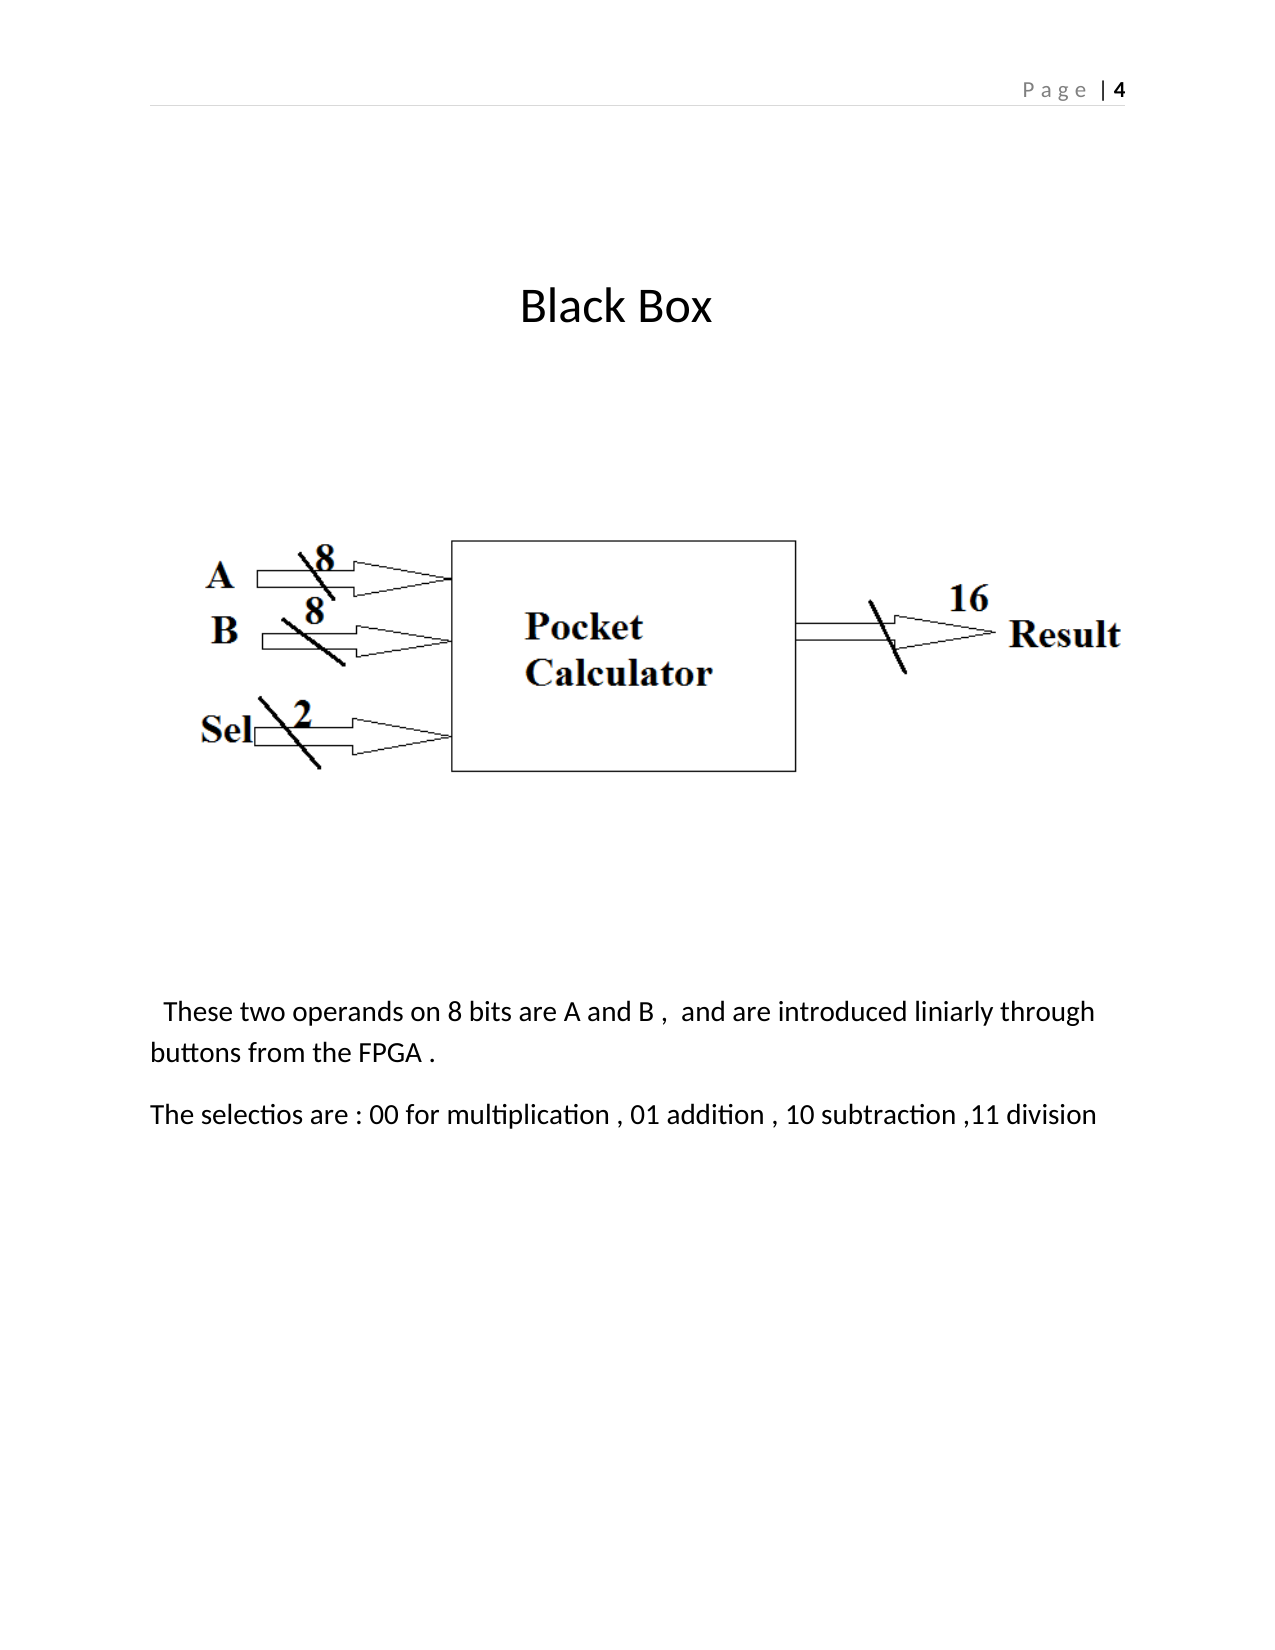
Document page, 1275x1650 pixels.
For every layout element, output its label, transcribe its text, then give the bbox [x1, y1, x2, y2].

text These two operands on 8 bits are A and B , and are introduced liniarly through buttons from the FPGA . [150, 993, 1125, 1070]
text The selectios are : 00 for multiplication , 01 addition , 10 subtraction ,11 division [150, 1096, 1125, 1132]
text Black Box [150, 273, 1125, 334]
picture [150, 426, 1125, 969]
